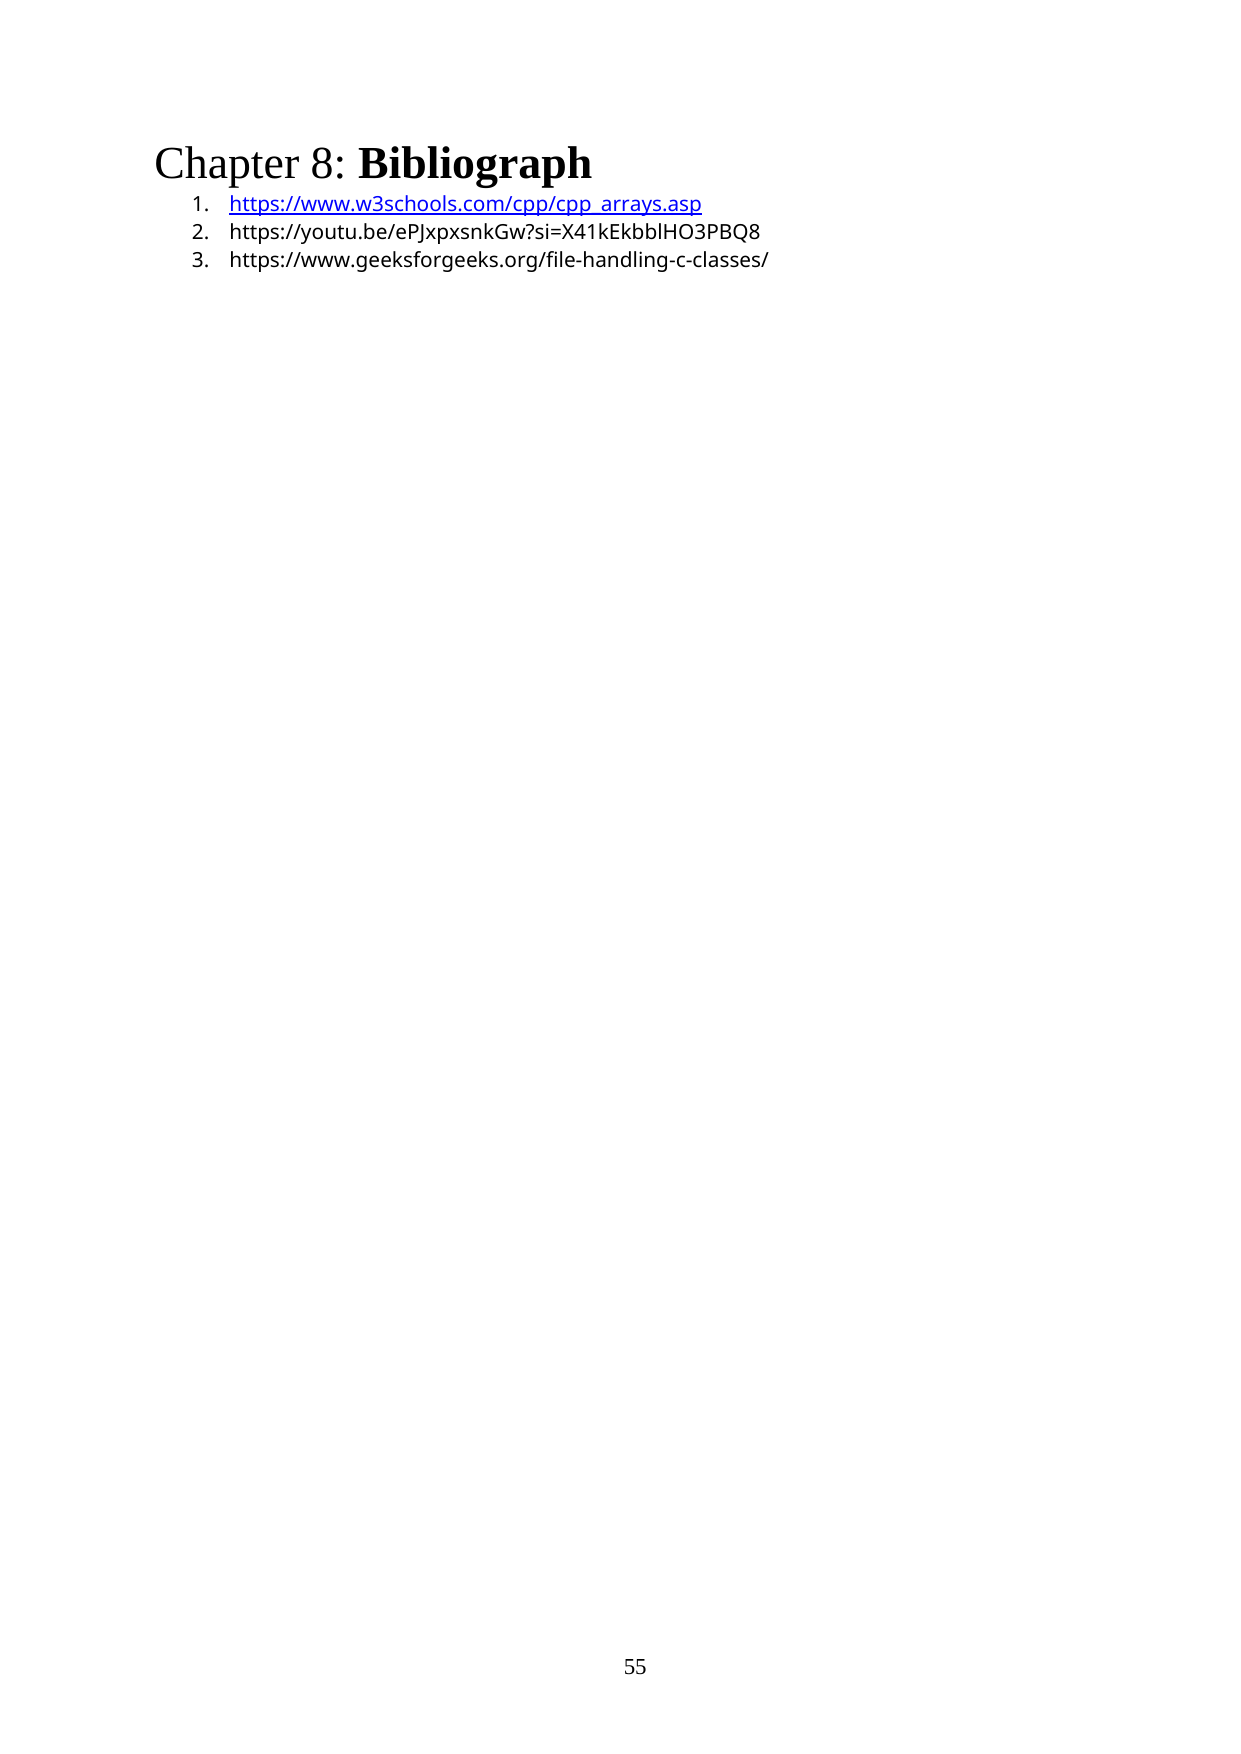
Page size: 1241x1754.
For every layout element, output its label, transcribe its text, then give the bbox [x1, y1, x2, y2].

text Chapter 8: Bibliograph [154, 137, 1093, 189]
list https://youtu.be/ePJxpxsnkGw?si=X41kEkbblHO3PBQ8 [192, 217, 1093, 245]
list https://www.w3schools.com/cpp/cpp_arrays.asp [192, 189, 1093, 217]
list https://www.geeksforgeeks.org/file-handling-c-classes/ [192, 245, 1093, 273]
